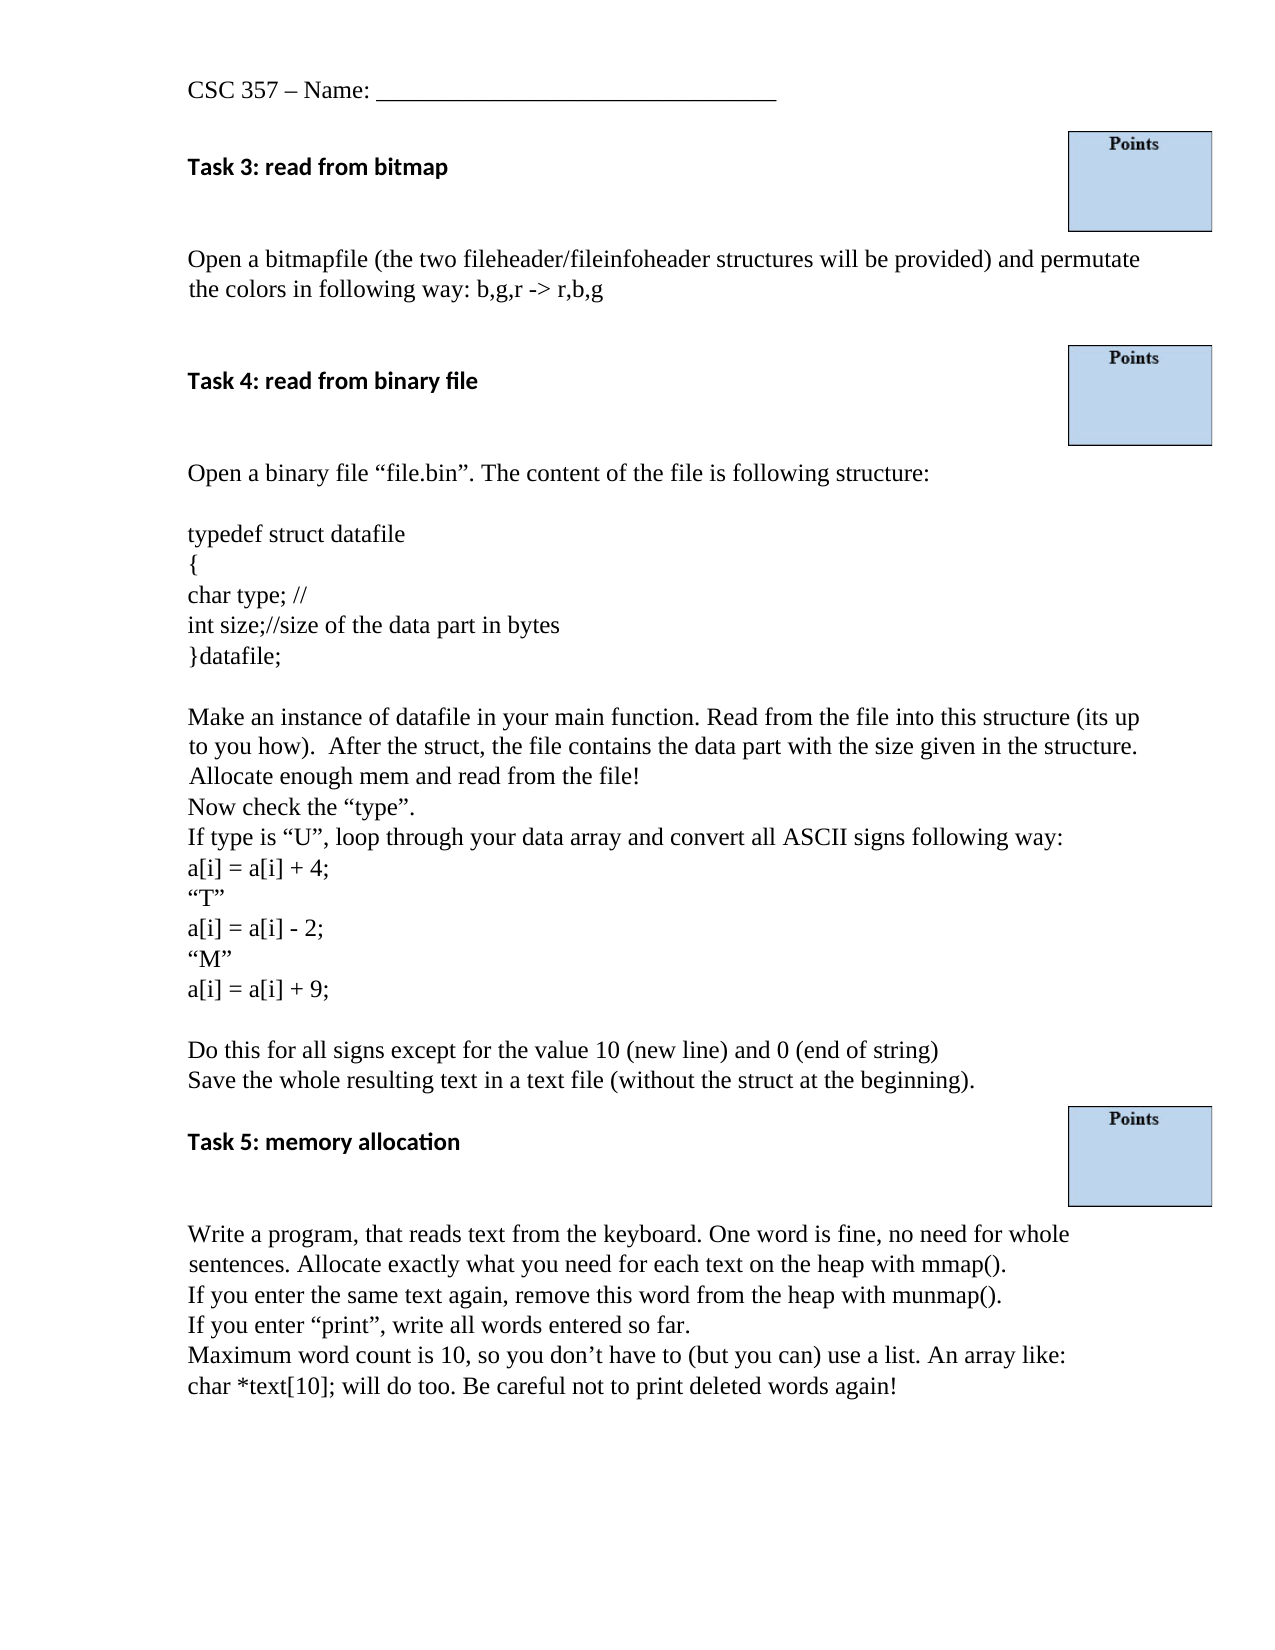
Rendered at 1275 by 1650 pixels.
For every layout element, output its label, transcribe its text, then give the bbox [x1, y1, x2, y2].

text Task 5: memory allocation [187, 1126, 1152, 1157]
text { [187, 549, 1152, 578]
text If you enter the same text again, remove this word from the heap with munmap(). [187, 1280, 1152, 1308]
text Save the whole resulting text in a text file (without the struct at the beginning). [187, 1066, 1152, 1094]
text Open a bitmapfile (the two fileheader/fileinfoheader structures will be provided) and permutate the colors in following way: b,g,r -> r,b,g [187, 244, 1152, 303]
text a[i] = a[i] + 4; [187, 853, 1152, 881]
text Write a program, that reads text from the keyboard. One word is fine, no need for whole sentences. Allocate exactly what you need for each text on the heap with mmap(). [187, 1219, 1152, 1278]
text Now check the “type”. [187, 792, 1152, 821]
text char *text[10]; will do too. Be careful not to print deleted words again! [187, 1371, 1152, 1400]
text a[i] = a[i] + 9; [187, 974, 1152, 1003]
picture [1068, 131, 1213, 232]
text a[i] = a[i] - 2; [187, 913, 1152, 942]
text }datafile; [187, 641, 1152, 669]
text “M” [187, 944, 1152, 973]
picture [1068, 345, 1213, 446]
text Make an instance of datafile in your main function. Read from the file into this structure (its up to you how). After the struct, the file contains the data part with the size given in the structure. Allocate enough mem and read from the file! [187, 702, 1152, 790]
picture [1068, 1106, 1213, 1207]
text Open a binary file “file.bin”. The content of the file is following structure: [187, 458, 1152, 487]
text int size;//size of the data part in bytes [187, 610, 1152, 639]
text char type; // [187, 580, 1152, 609]
text If you enter “print”, write all words entered so far. [187, 1310, 1152, 1339]
text “T” [187, 883, 1152, 912]
text Task 3: read from bitmap [187, 151, 1152, 182]
text Do this for all signs except for the value 10 (new line) and 0 (end of string) [187, 1035, 1152, 1064]
text typedef struct datafile [187, 519, 1152, 548]
text If type is “U”, loop through your data array and convert all ASCII signs following way: [187, 822, 1152, 851]
text Task 4: read from binary file [187, 365, 1152, 396]
text Maximum word count is 10, so you don’t have to (but you can) use a list. An array like: [187, 1341, 1152, 1369]
